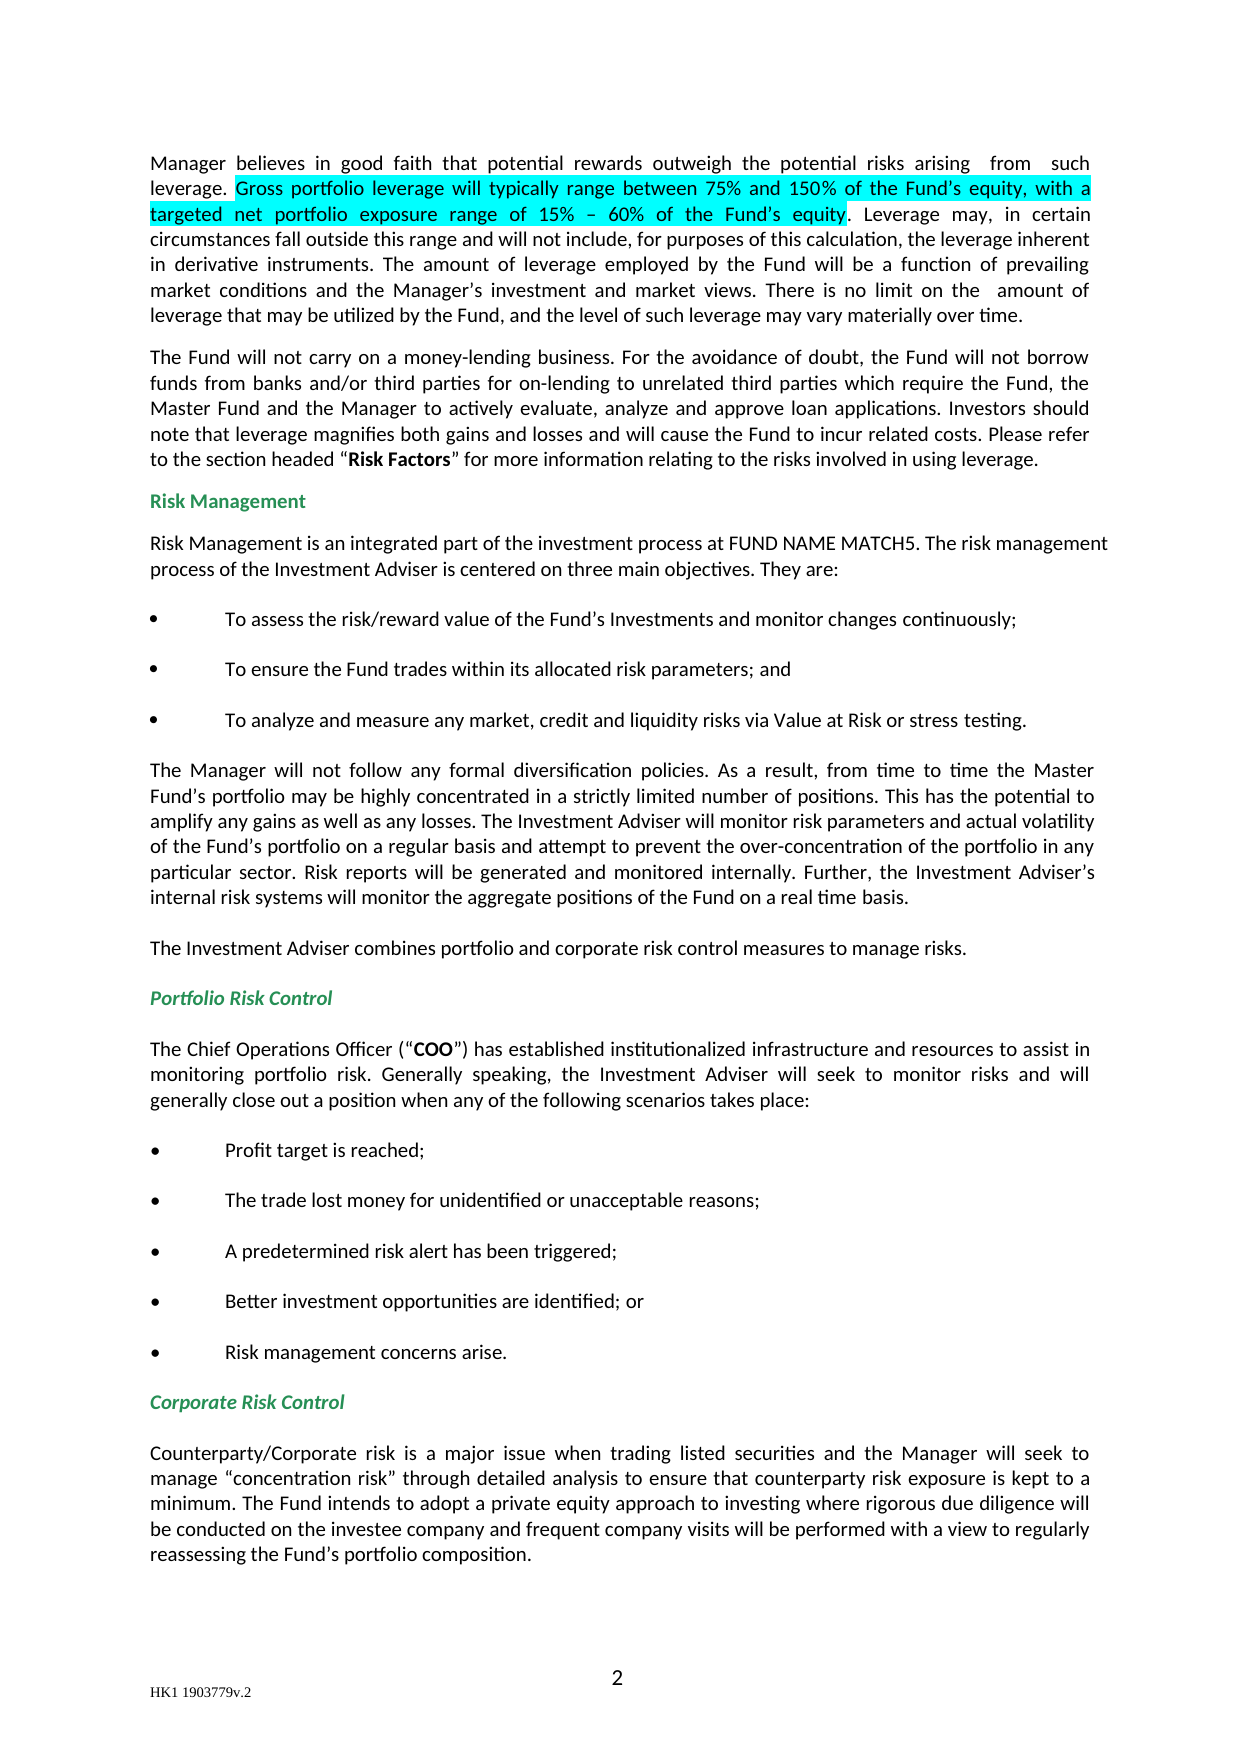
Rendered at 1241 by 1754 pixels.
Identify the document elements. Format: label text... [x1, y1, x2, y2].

text The Manager will not follow any formal diversification policies. As a result, from time to time the Master Fund’s portfolio may be highly concentrated in a strictly limited number of positions. This has the potential to amplify any gains as well as any losses. The Investment Adviser will monitor risk parameters and actual volatility of the Fund’s portfolio on a regular basis and attempt to prevent the over-concentration of the portfolio in any particular sector. Risk reports will be generated and monitored internally. Further, the Investment Adviser’s internal risk systems will monitor the aggregate positions of the Fund on a real time basis. [150, 757, 1096, 910]
text The Chief Operations Officer (“COO”) has established institutionalized infrastructure and resources to assist in monitoring portfolio risk. Generally speaking, the Investment Adviser will seek to monitor risks and will generally close out a position when any of the following scenarios takes place: [150, 1036, 1092, 1112]
text Risk Management is an integrated part of the investment process at FUND NAME MATCH5. The risk management process of the Investment Adviser is centered on three main objectives. They are: [150, 530, 1119, 581]
subtitle Portfolio Risk Control [150, 985, 1119, 1011]
list To ensure the Fund trades within its allocated risk parameters; and [150, 657, 1119, 682]
text Risk Management [150, 488, 1119, 514]
text The Investment Adviser combines portfolio and corporate risk control measures to manage risks. [150, 935, 1119, 961]
list The trade lost money for unidentified or unacceptable reasons; [150, 1188, 1119, 1213]
list Profit target is reached; [150, 1137, 1119, 1163]
text Counterparty/Corporate risk is a major issue when trading listed securities and the Manager will seek to manage “concentration risk” through detailed analysis to ensure that counterparty risk exposure is kept to a minimum. The Fund intends to adopt a private equity approach to investing where rigorous due diligence will be conducted on the investee company and frequent company visits will be performed with a view to regularly reassessing the Fund’s portfolio composition. [150, 1440, 1091, 1567]
text The Fund will not carry on a money-lending business. For the avoidance of doubt, the Fund will not borrow funds from banks and/or third parties for on-lending to unrelated third parties which require the Fund, the Master Fund and the Manager to actively evaluate, analyze and approve loan applications. Investors should note that leverage magnifies both gains and losses and will cause the Fund to incur related costs. Please refer to the section headed “Risk Factors” for more information relating to the risks involved in using leverage. [150, 344, 1092, 472]
list Risk management concerns arise. [150, 1339, 1119, 1364]
list To analyze and measure any market, credit and liquidity risks via Value at Risk or stress testing. [150, 707, 1119, 733]
list To assess the risk/reward value of the Fund’s Investments and monitor changes continuously; [150, 606, 1119, 632]
text Manager believes in good faith that potential rewards outweigh the potential risks arising from such leverage. Gross portfolio leverage will typically range between 75% and 150% of the Fund’s equity, with a targeted net portfolio exposure range of 15% – 60% of the Fund’s equity. Leverage may, in certain circumstances fall outside this range and will not include, for purposes of this calculation, the leverage inherent in derivative instruments. The amount of leverage employed by the Fund will be a function of prevailing market conditions and the Manager’s investment and market views. There is no limit on the amount of leverage that may be utilized by the Fund, and the level of such leverage may vary materially over time. [150, 150, 1091, 201]
subtitle Corporate Risk Control [150, 1389, 1119, 1415]
list Better investment opportunities are identified; or [150, 1288, 1119, 1314]
list A predetermined risk alert has been triggered; [150, 1238, 1119, 1263]
text Manager believes in good faith that potential rewards outweigh the potential risks arising from such leverage. Gross portfolio leverage will typically range between 75% and 150% of the Fund’s equity, with a targeted net portfolio exposure range of 15% – 60% of the Fund’s equity. Leverage may, in certain circumstances fall outside this range and will not include, for purposes of this calculation, the leverage inherent in derivative instruments. The amount of leverage employed by the Fund will be a function of prevailing market conditions and the Manager’s investment and market views. There is no limit on the amount of leverage that may be utilized by the Fund, and the level of such leverage may vary materially over time. [150, 201, 1091, 328]
